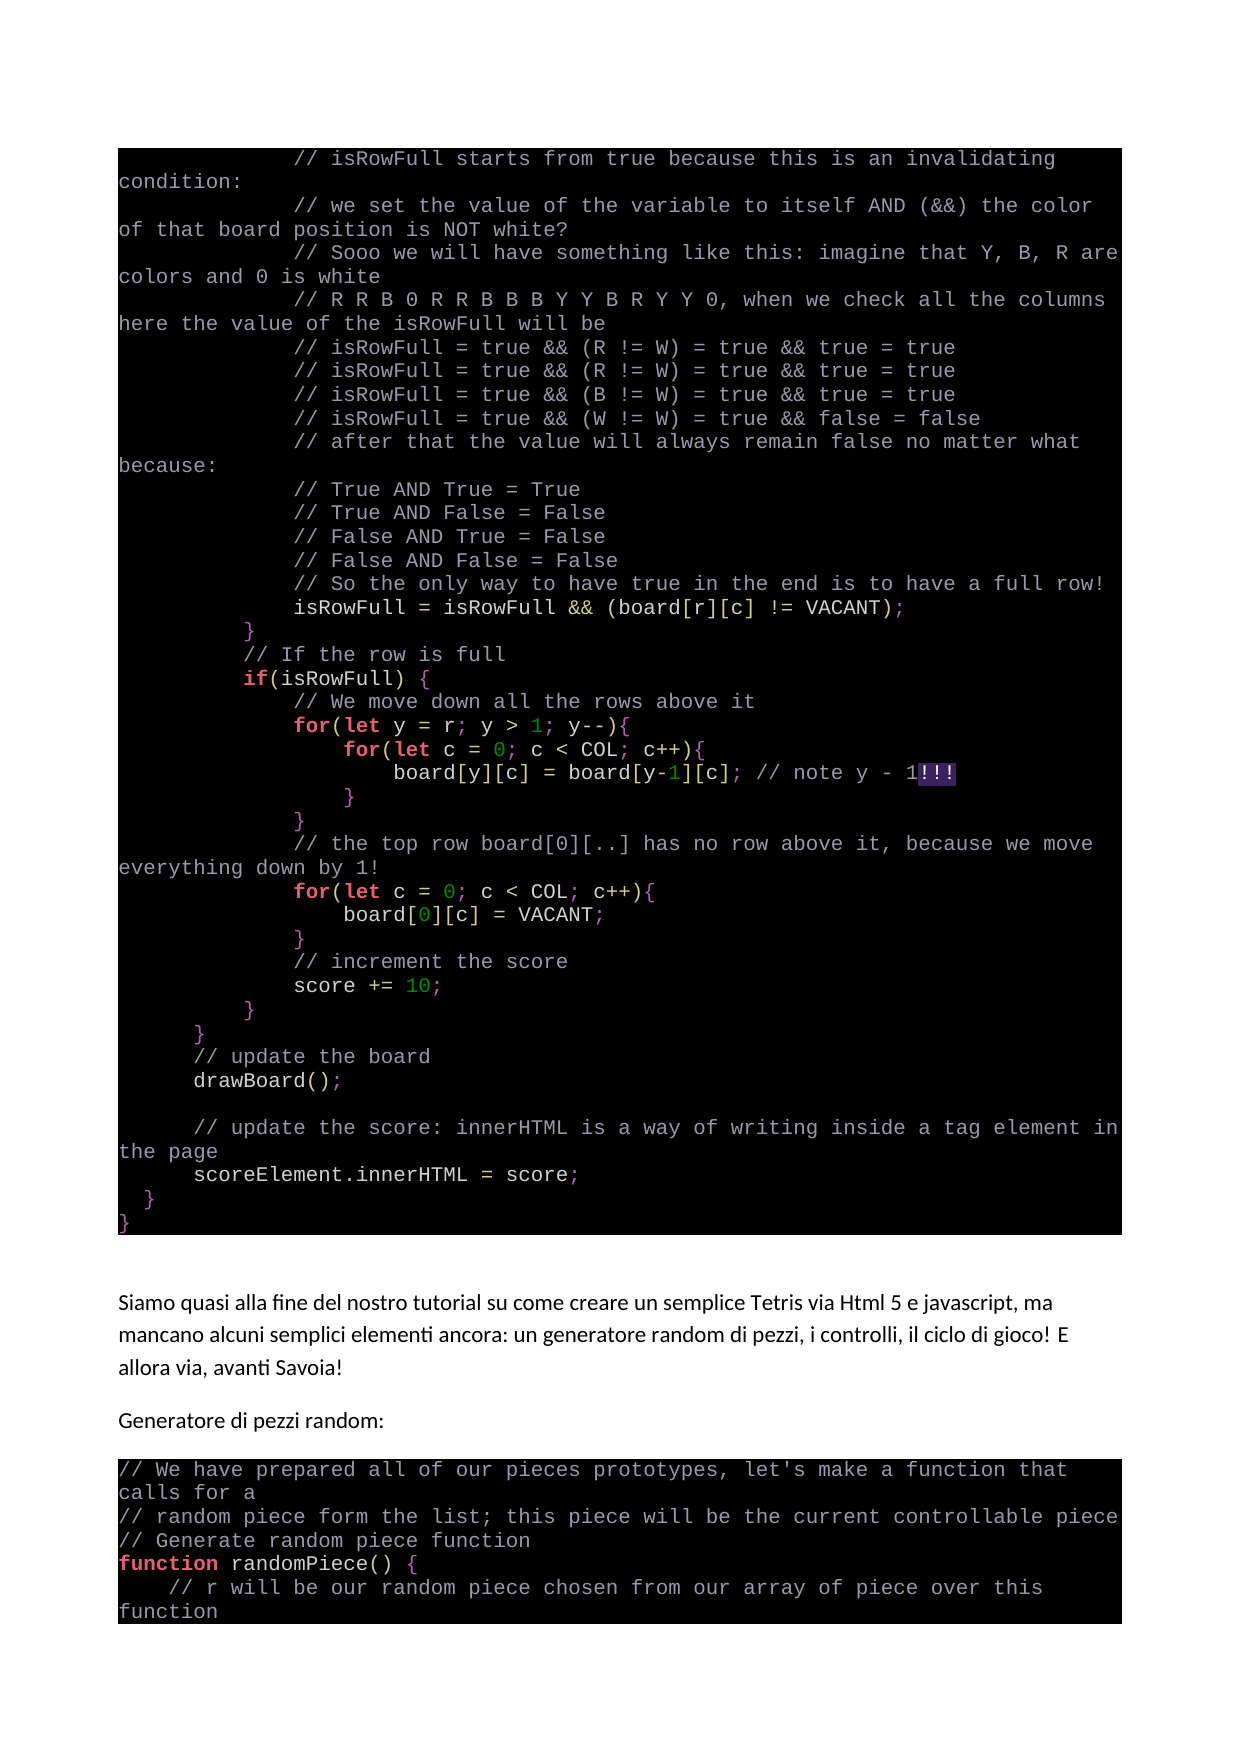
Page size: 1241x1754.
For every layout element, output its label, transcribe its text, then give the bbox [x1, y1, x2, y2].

text } [118, 786, 1122, 810]
text for(let c = 0; c < COL; c++){ [118, 739, 1122, 762]
text board[0][c] = VACANT; [118, 904, 1122, 928]
text // Sooo we will have something like this: imagine that Y, B, R are colors and 0 is white [118, 242, 1122, 289]
text drawBoard(); [118, 1070, 1122, 1093]
text // True AND False = False [118, 502, 1122, 526]
text } [118, 810, 1122, 833]
text // random piece form the list; this piece will be the current controllable piece [118, 1506, 1122, 1530]
text // False AND True = False [118, 526, 1122, 549]
text for(let y = r; y > 1; y--){ [118, 715, 1122, 739]
text // So the only way to have true in the end is to have a full row! [118, 573, 1122, 597]
text // update the board [118, 1046, 1122, 1070]
text } [118, 999, 1122, 1022]
text // True AND True = True [118, 479, 1122, 502]
text // isRowFull = true && (W != W) = true && false = false [118, 408, 1122, 431]
text score += 10; [118, 975, 1122, 999]
text scoreElement.innerHTML = score; [118, 1164, 1122, 1188]
text Siamo quasi alla fine del nostro tutorial su come creare un semplice Tetris via Html 5 e javascript, ma mancano alcuni semplici elementi ancora: un generatore random di pezzi, i controlli, il ciclo di gioco! E allora via, avanti Savoia! [118, 1288, 1122, 1381]
text function randomPiece() { [118, 1553, 1122, 1577]
text // r will be our random piece chosen from our array of piece over this function [118, 1577, 1122, 1624]
text // isRowFull starts from true because this is an invalidating condition: [118, 148, 1122, 195]
text } [118, 1188, 1122, 1212]
text } [118, 621, 1122, 644]
text Generatore di pezzi random: [118, 1406, 1122, 1434]
text // increment the score [118, 952, 1122, 975]
text // isRowFull = true && (B != W) = true && true = true [118, 384, 1122, 408]
text board[y][c] = board[y-1][c]; // note y - 1!!! [118, 762, 1122, 786]
text // isRowFull = true && (R != W) = true && true = true [118, 360, 1122, 384]
text } [118, 928, 1122, 952]
text // We have prepared all of our pieces prototypes, let's make a function that calls for a [118, 1459, 1122, 1506]
text // update the score: innerHTML is a way of writing inside a tag element in the page [118, 1117, 1122, 1164]
text // we set the value of the variable to itself AND (&&) the color of that board position is NOT white? [118, 195, 1122, 242]
text for(let c = 0; c < COL; c++){ [118, 881, 1122, 904]
text // the top row board[0][..] has no row above it, because we move everything down by 1! [118, 833, 1122, 881]
text // If the row is full [118, 644, 1122, 668]
text isRowFull = isRowFull && (board[r][c] != VACANT); [118, 597, 1122, 621]
text // after that the value will always remain false no matter what because: [118, 431, 1122, 479]
text // False AND False = False [118, 549, 1122, 573]
text // We move down all the rows above it [118, 691, 1122, 715]
text // isRowFull = true && (R != W) = true && true = true [118, 337, 1122, 360]
text } [118, 1212, 1122, 1235]
text // Generate random piece function [118, 1530, 1122, 1553]
text // R R B 0 R R B B B Y Y B R Y Y 0, when we check all the columns here the value of the isRowFull will be [118, 289, 1122, 337]
text if(isRowFull) { [118, 668, 1122, 691]
text } [118, 1022, 1122, 1046]
